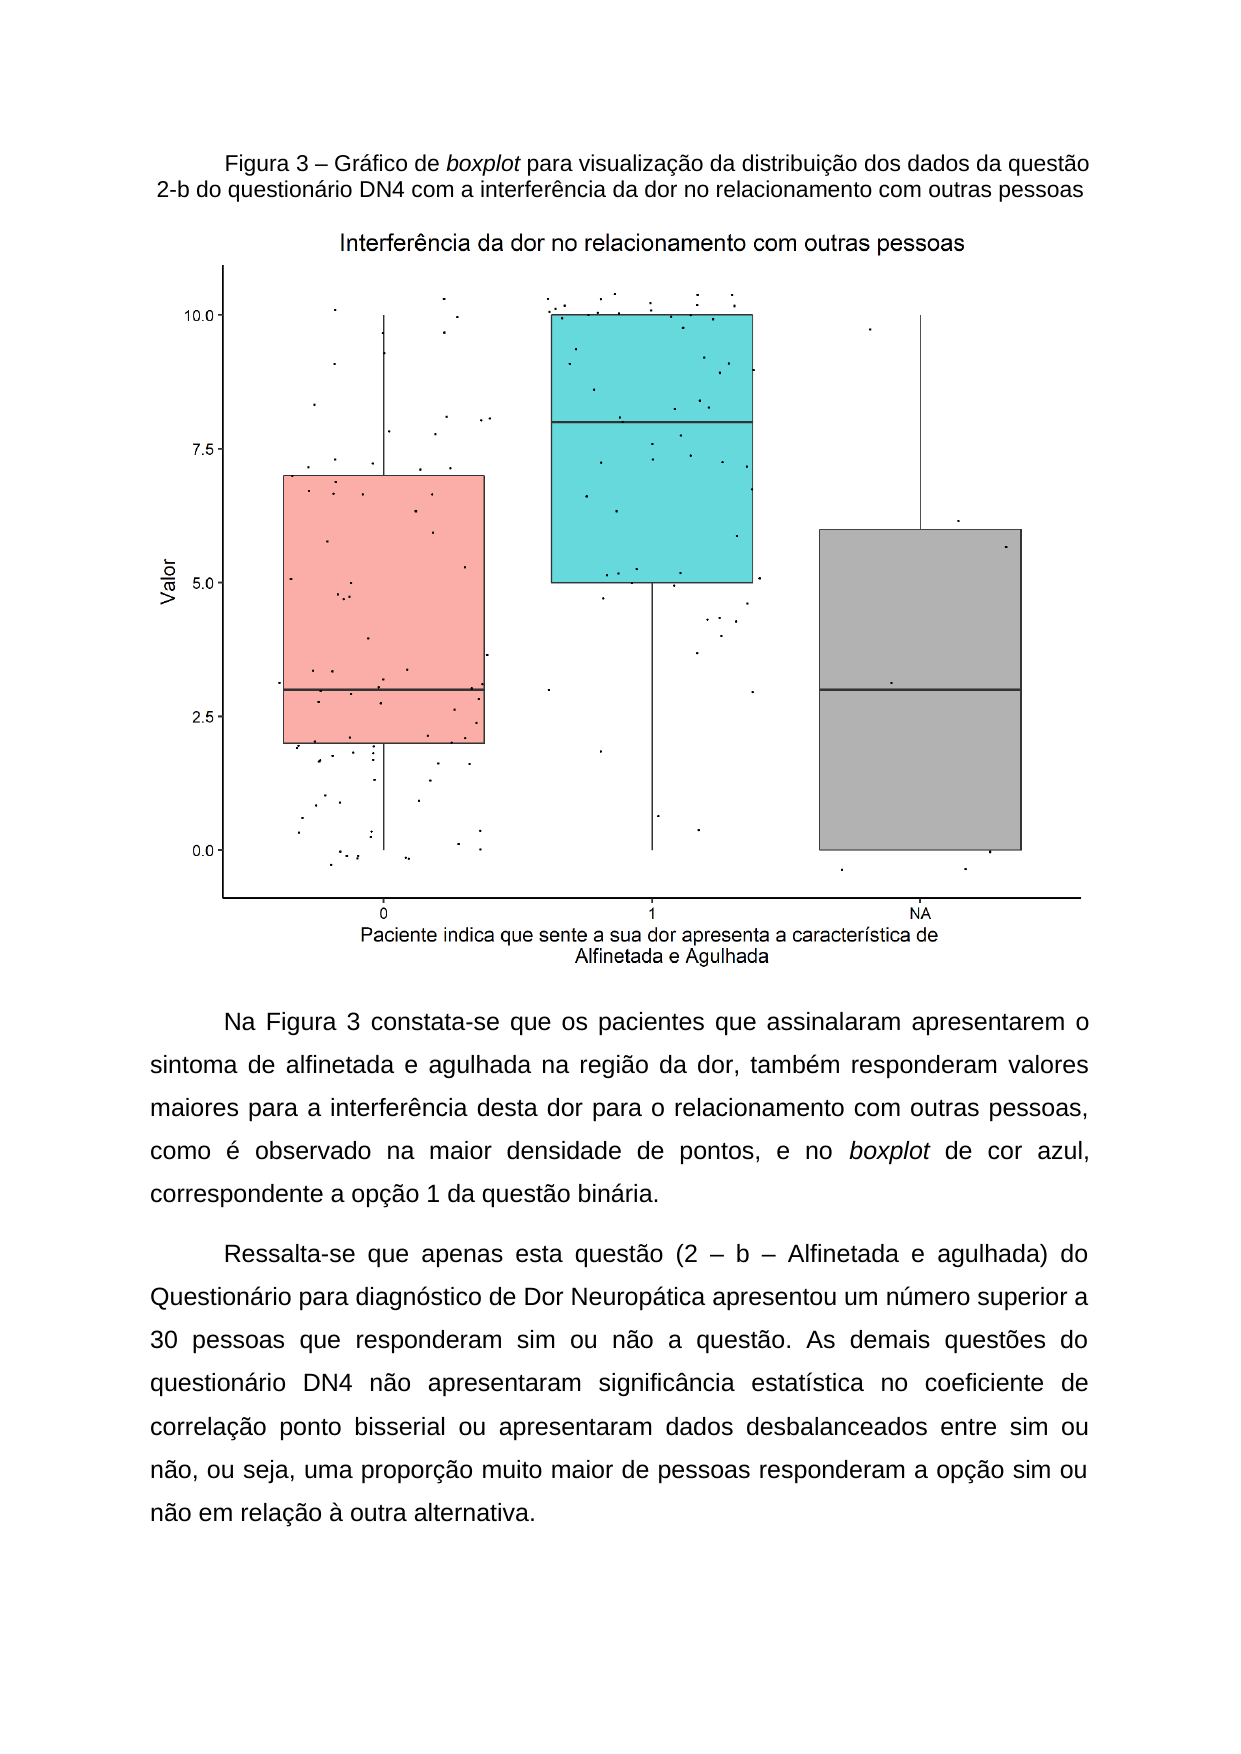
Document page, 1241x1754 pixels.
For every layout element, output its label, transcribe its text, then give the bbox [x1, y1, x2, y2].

picture [150, 223, 1091, 976]
text Ressalta-se que apenas esta questão (2 – b – Alfinetada e agulhada) do Questionário para diagnóstico de Dor Neuropática apresentou um número superior a 30 pessoas que responderam sim ou não a questão. As demais questões do questionário DN4 não apresentaram significância estatística no coeficiente de correlação ponto bisserial ou apresentaram dados desbalanceados entre sim ou não, ou seja, uma proporção muito maior de pessoas responderam a opção sim ou não em relação à outra alternativa. [150, 1239, 1090, 1527]
text Na Figura 3 constata-se que os pacientes que assinalaram apresentarem o sintoma de alfinetada e agulhada na região da dor, também responderam valores maiores para a interferência desta dor para o relacionamento com outras pessoas, como é observado na maior densidade de pontos, e no boxplot de cor azul, correspondente a opção 1 da questão binária. [150, 1007, 1090, 1208]
text Figura 3 – Gráfico de boxplot para visualização da distribuição dos dados da questão 2-b do questionário DN4 com a interferência da dor no relacionamento com outras pessoas [150, 150, 1090, 203]
